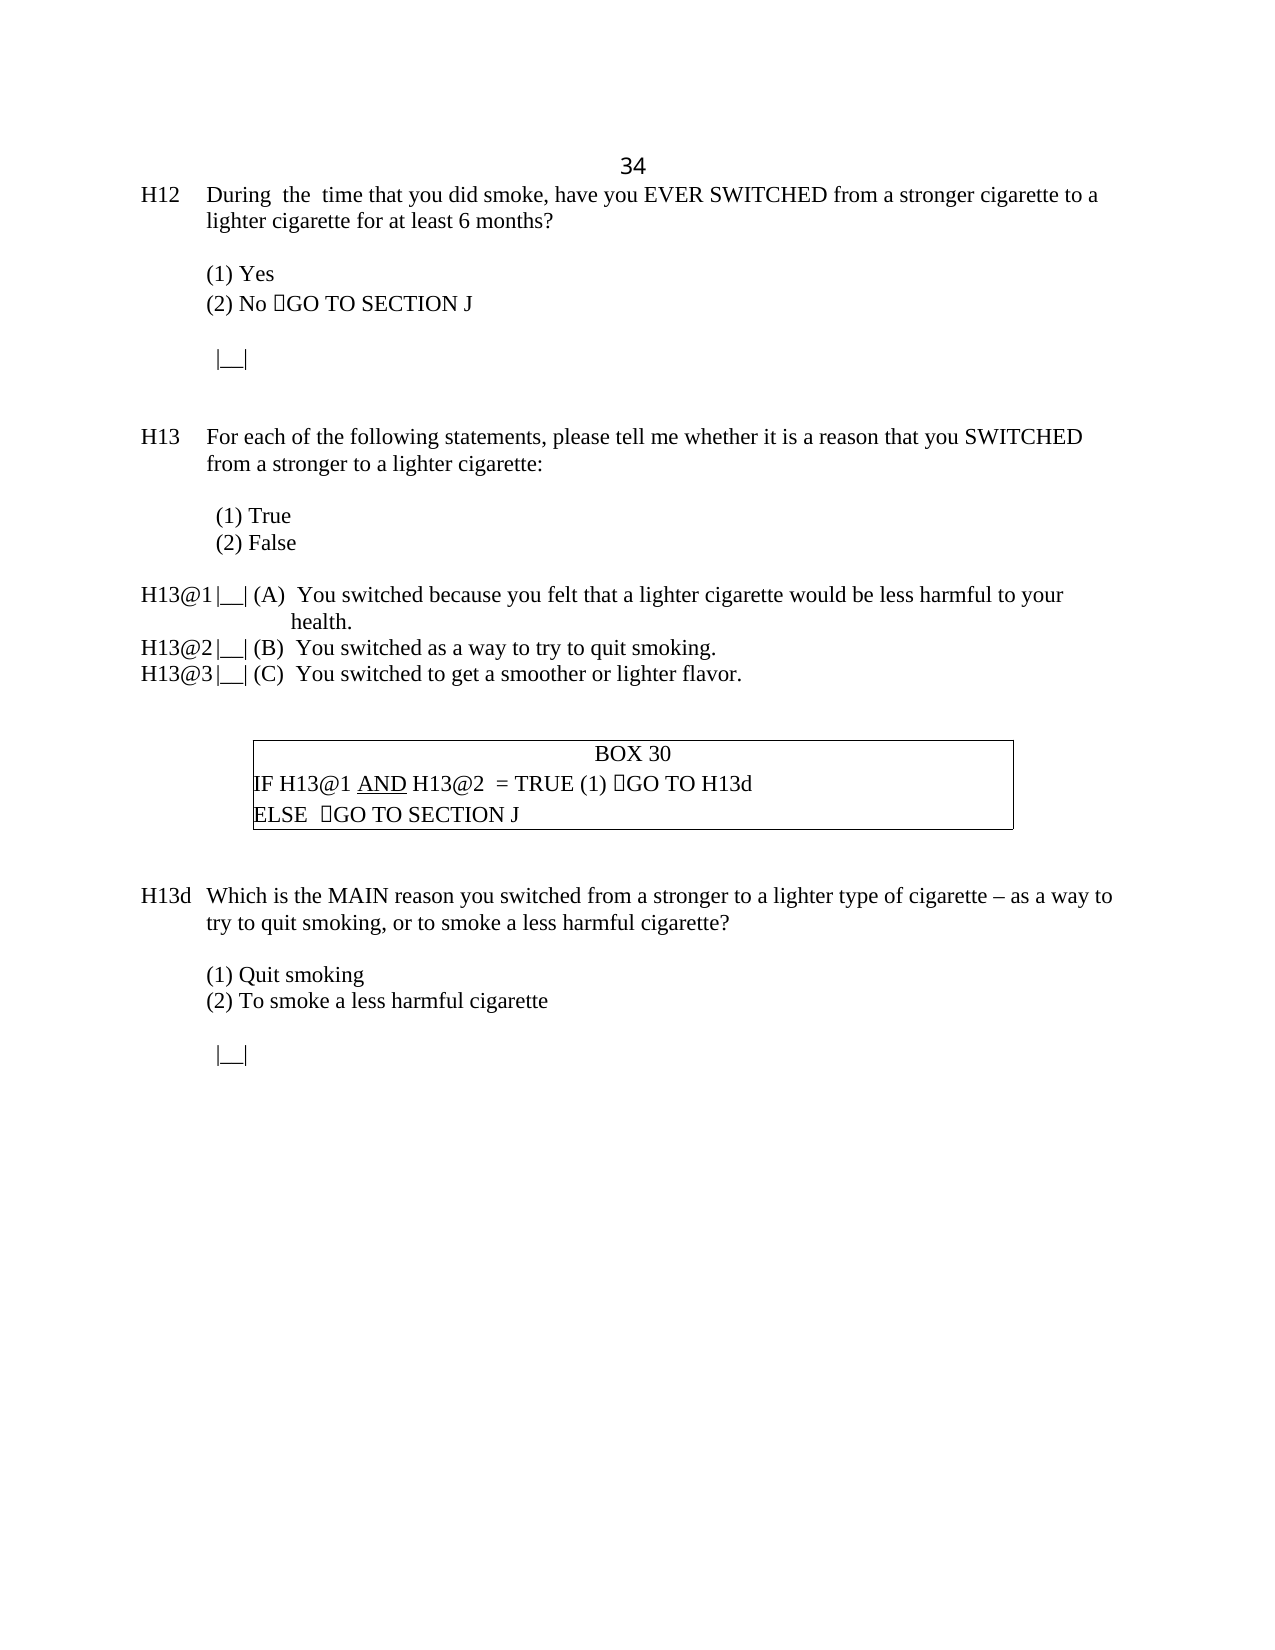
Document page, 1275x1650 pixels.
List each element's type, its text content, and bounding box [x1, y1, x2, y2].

text (1) True [206, 502, 1125, 529]
text (1) Yes [206, 260, 1125, 287]
text ELSE GO TO SECTION J [254, 797, 1013, 829]
text H13@3 |__| (C) You switched to get a smoother or lighter flavor. [141, 661, 1125, 687]
text (2) False [141, 529, 1125, 555]
text (1) Quit smoking [206, 961, 1125, 988]
text health. [141, 608, 1125, 634]
text IF H13@1 AND H13@2 = TRUE (1) GO TO H13d [254, 766, 1013, 797]
text (2) No GO TO SECTION J [206, 287, 1125, 318]
text (2) To smoke a less harmful cigarette [206, 988, 1125, 1014]
text H13@2 |__| (B) You switched as a way to try to quit smoking. [141, 634, 1125, 661]
text H12 During the time that you did smoke, have you EVER SWITCHED from a stronger cigarette to a lighter cigarette for at least 6 months? [141, 150, 1125, 234]
text H13d Which is the reason you switched from a stronger to a lighter type of cigarette – as a way to try to quit smoking, or to smoke a less harmful cigarette? [141, 882, 1125, 935]
text H13 For each of the following statements, please tell me whether it is a reason that you SWITCHED from a stronger to a lighter cigarette: [141, 423, 1125, 476]
text |__| [141, 1040, 1125, 1067]
text |__| [141, 344, 1125, 371]
text H13@1 |__| (A) You switched because you felt that a lighter cigarette would be less harmful to your [141, 581, 1125, 608]
